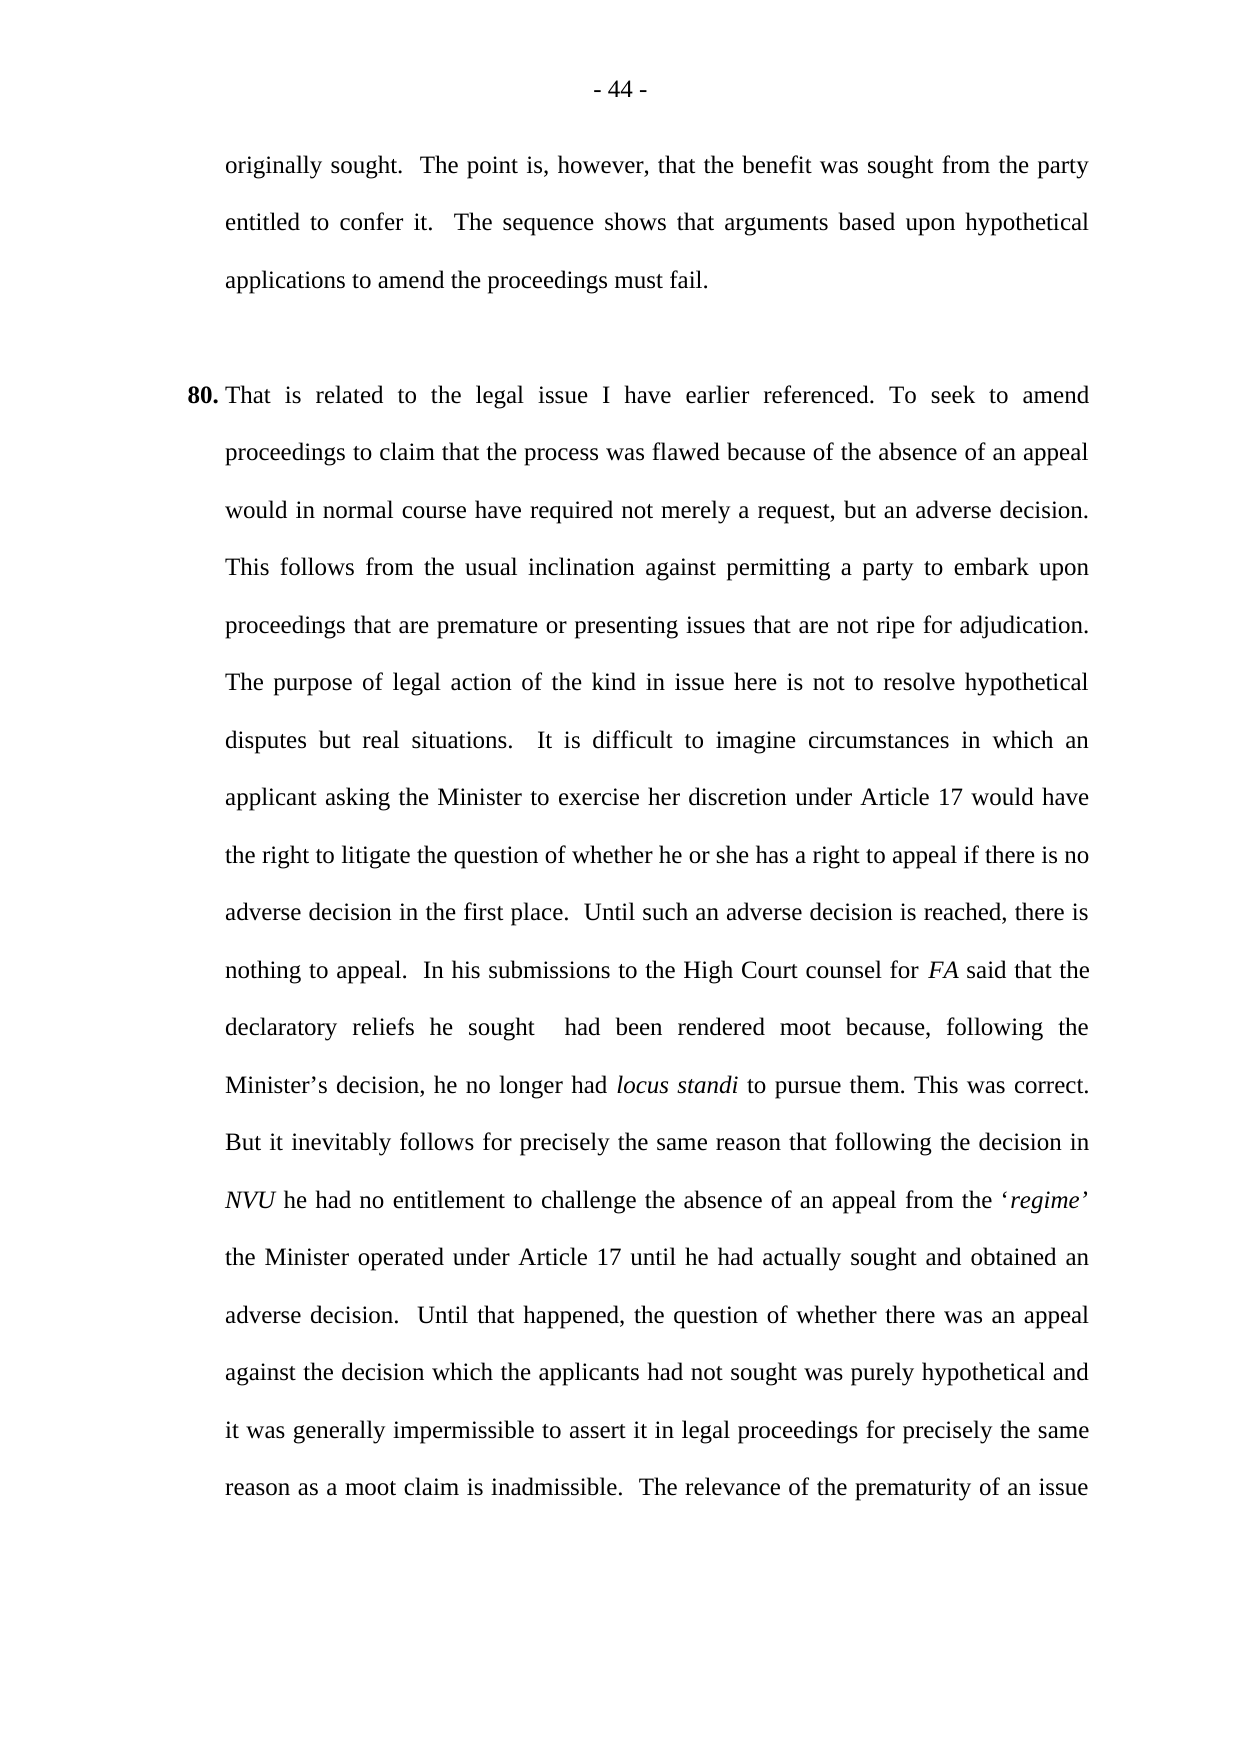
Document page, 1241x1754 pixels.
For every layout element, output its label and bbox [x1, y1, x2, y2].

list [187, 150, 1090, 294]
list [187, 380, 1090, 1501]
